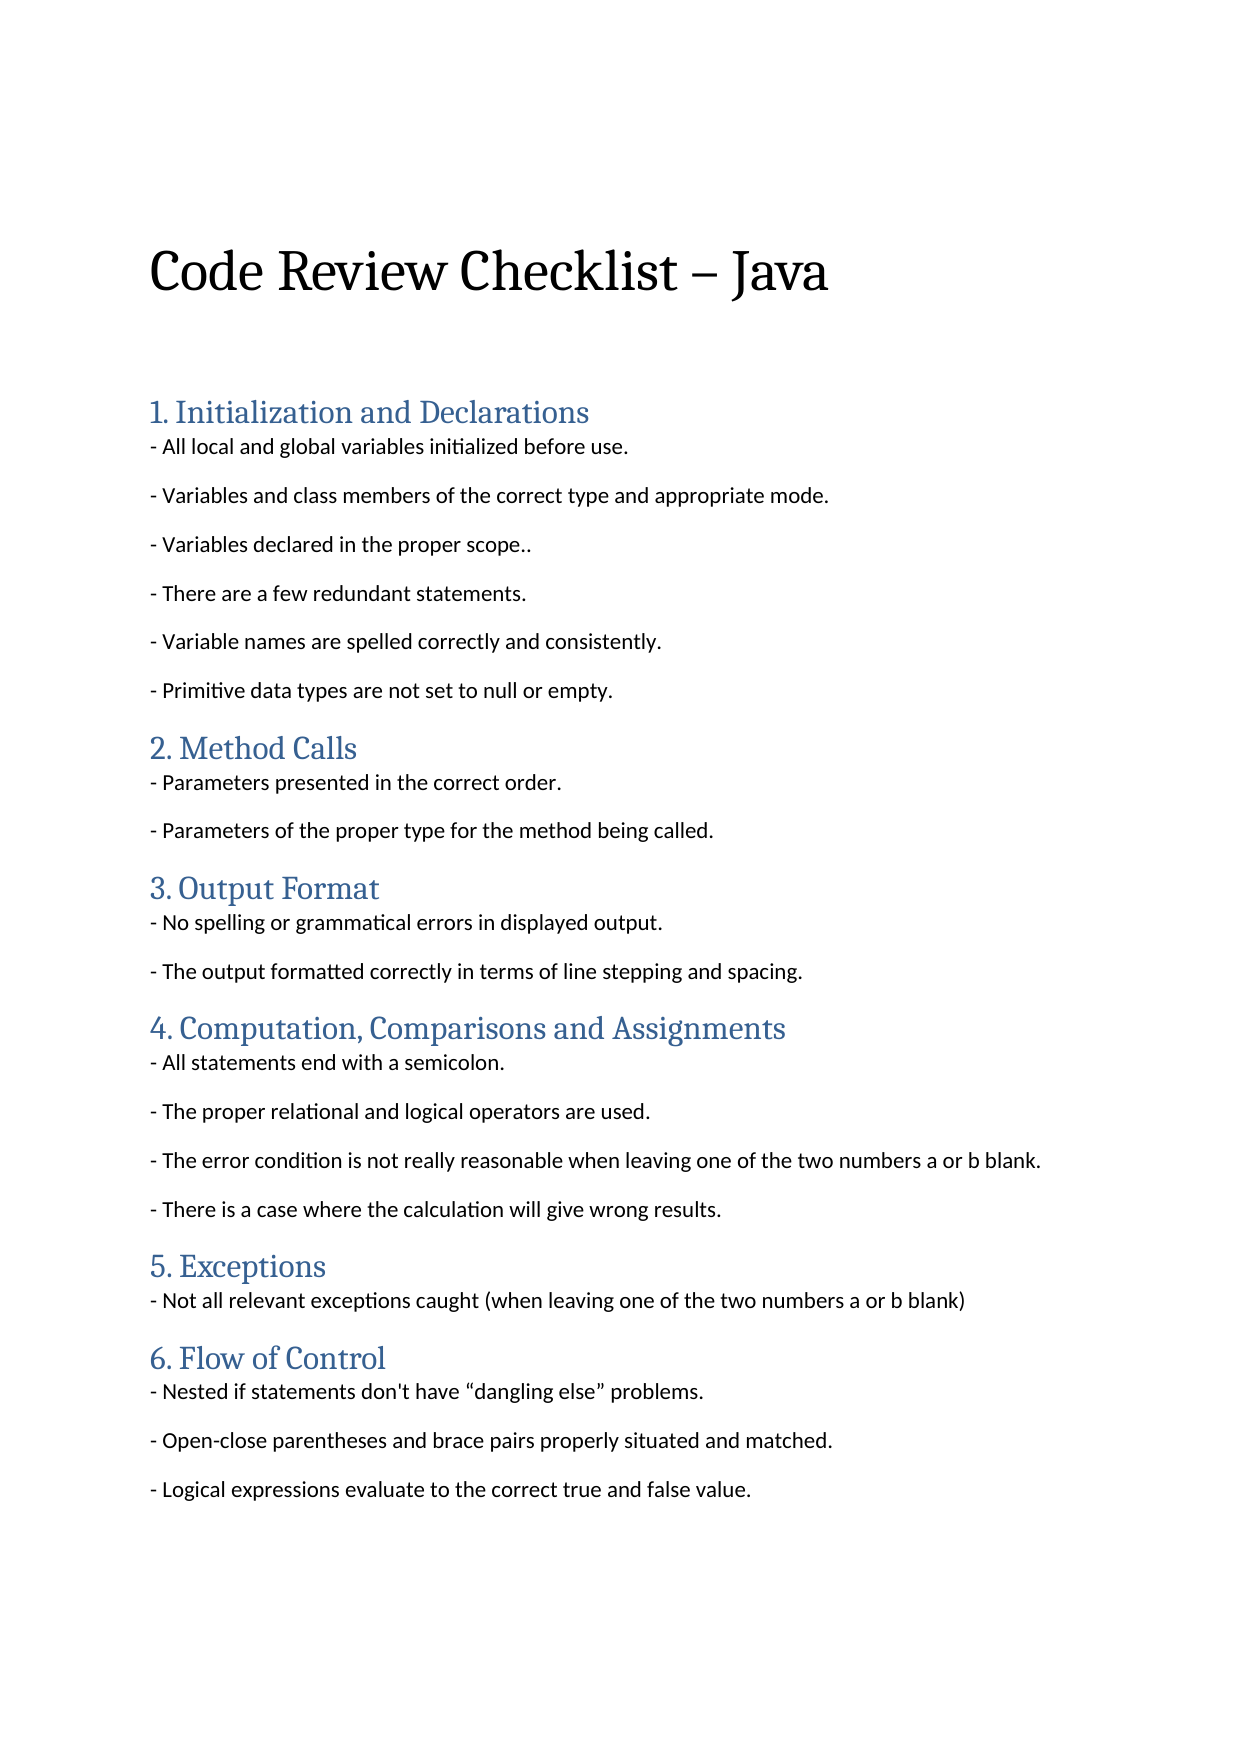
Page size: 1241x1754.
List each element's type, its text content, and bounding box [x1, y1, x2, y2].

text - Variable names are spelled correctly and consistently. [150, 627, 1090, 656]
text - Parameters of the proper type for the method being called. [150, 817, 1090, 844]
text - All local and global variables initialized before use. [150, 432, 1090, 460]
text - Nested if statements don't have “dangling else” problems. [150, 1377, 1090, 1405]
text - Not all relevant exceptions caught (when leaving one of the two numbers a or b blank) [150, 1286, 1090, 1314]
text 1. Initialization and Declarations [150, 394, 1090, 432]
text - Primitive data types are not set to null or empty. [150, 676, 1090, 704]
text - There is a case where the calculation will give wrong results. [150, 1195, 1090, 1223]
text - All statements end with a semicolon. [150, 1048, 1090, 1076]
text 2. Method Calls [150, 729, 1090, 768]
text 4. Computation, Comparisons and Assignments [150, 1010, 1090, 1048]
text - The error condition is not really reasonable when leaving one of the two numbers a or b blank. [150, 1146, 1090, 1174]
text Code Review Checklist – Java [150, 238, 1090, 305]
text - Variables and class members of the correct type and appropriate mode. [150, 481, 1090, 509]
text - No spelling or grammatical errors in displayed output. [150, 908, 1090, 936]
text - There are a few redundant statements. [150, 579, 1090, 607]
text - The output formatted correctly in terms of line stepping and spacing. [150, 957, 1090, 985]
text 5. Exceptions [150, 1248, 1090, 1286]
text - Variables declared in the proper scope.. [150, 530, 1090, 558]
text 3. Output Format [150, 869, 1090, 908]
text - Logical expressions evaluate to the correct true and false value. [150, 1475, 1090, 1503]
text - Open-close parentheses and brace pairs properly situated and matched. [150, 1426, 1090, 1454]
text 6. Flow of Control [150, 1339, 1090, 1377]
text - The proper relational and logical operators are used. [150, 1097, 1090, 1125]
text - Parameters presented in the correct order. [150, 768, 1090, 796]
